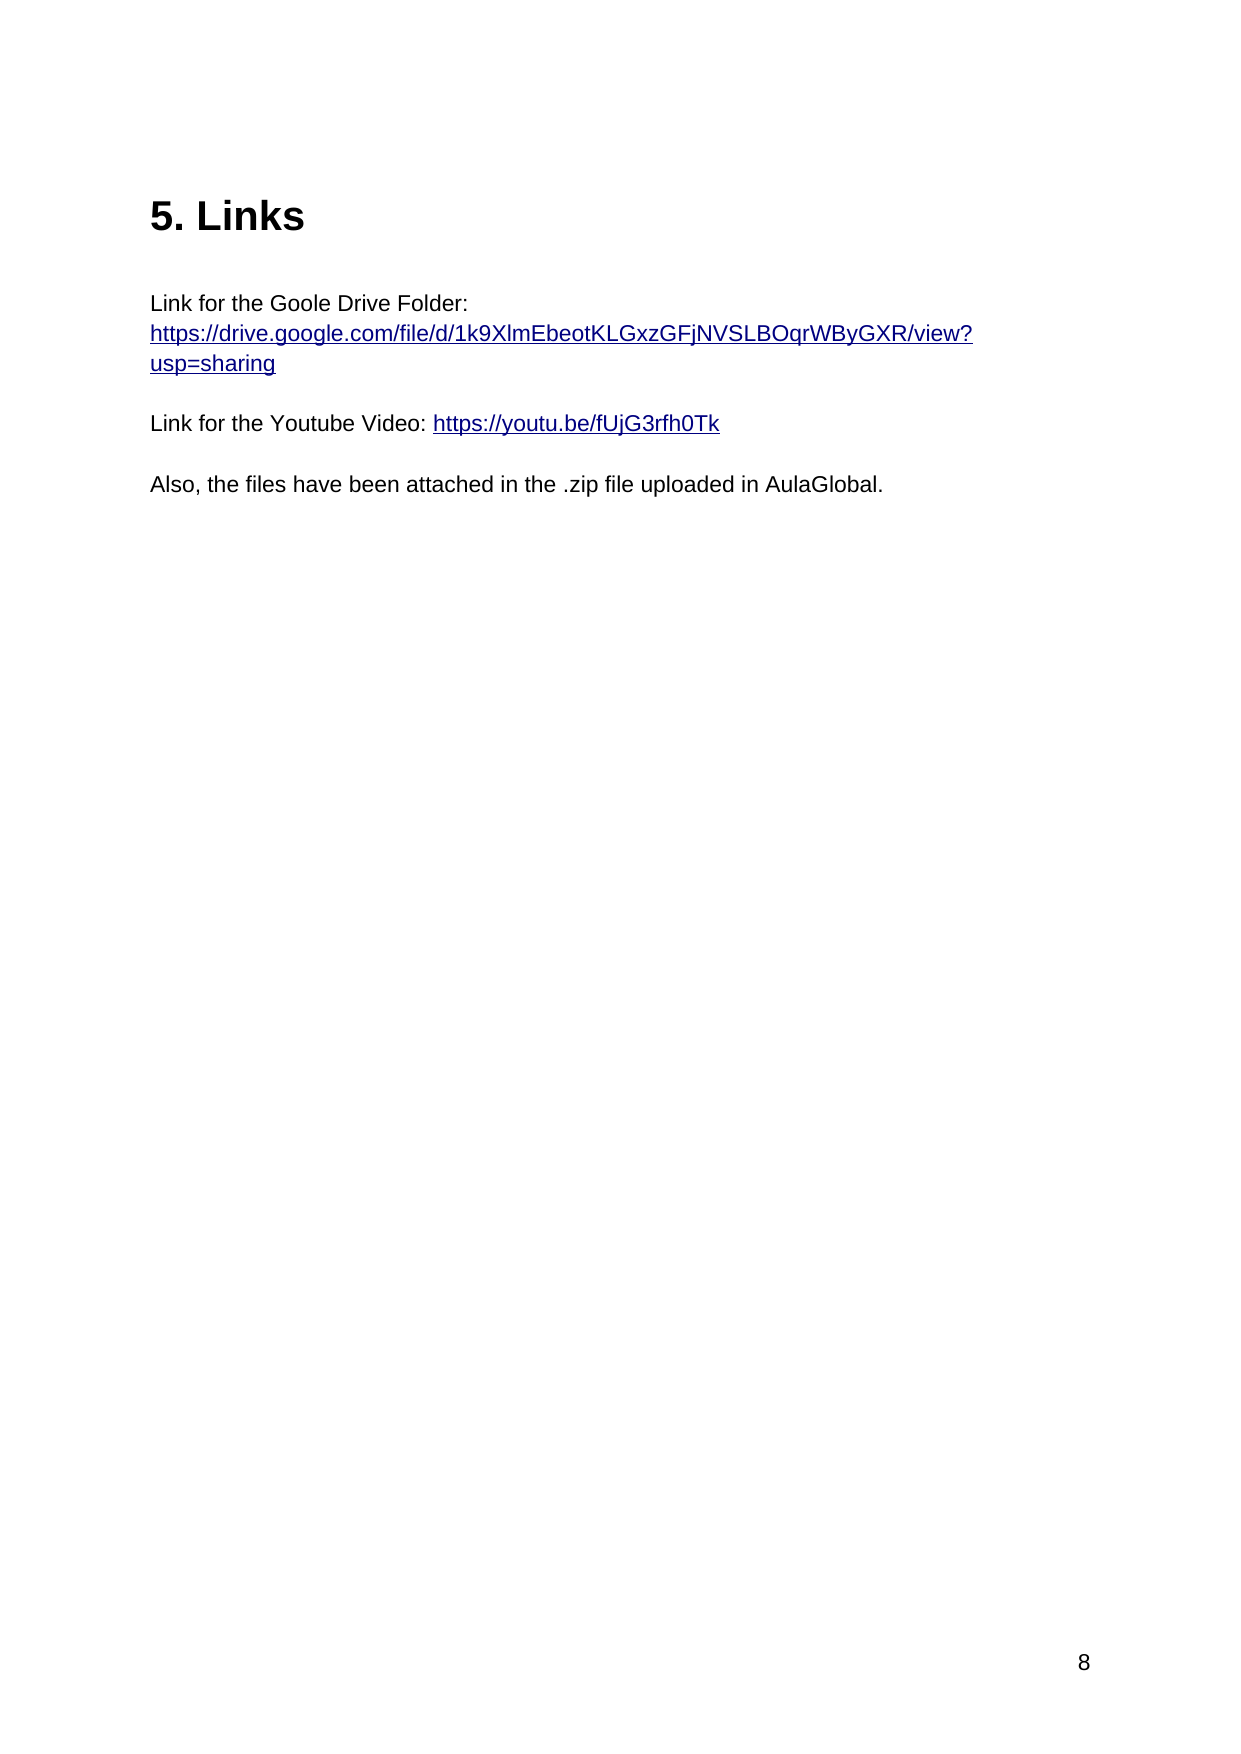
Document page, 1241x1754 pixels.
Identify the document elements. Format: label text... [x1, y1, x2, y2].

text Link for the Youtube Video: https://youtu.be/fUjG3rfh0Tk [150, 410, 1090, 437]
subtitle 5. Links [150, 192, 1090, 239]
text Also, the files have been attached in the .zip file uploaded in AulaGlobal. [150, 471, 1090, 497]
text Link for the Goole Drive Folder: https://drive.google.com/file/d/1k9XlmEbeotKLGxzGFjNVSLBOqrWByGXR/view?usp=sharing [150, 289, 1090, 376]
